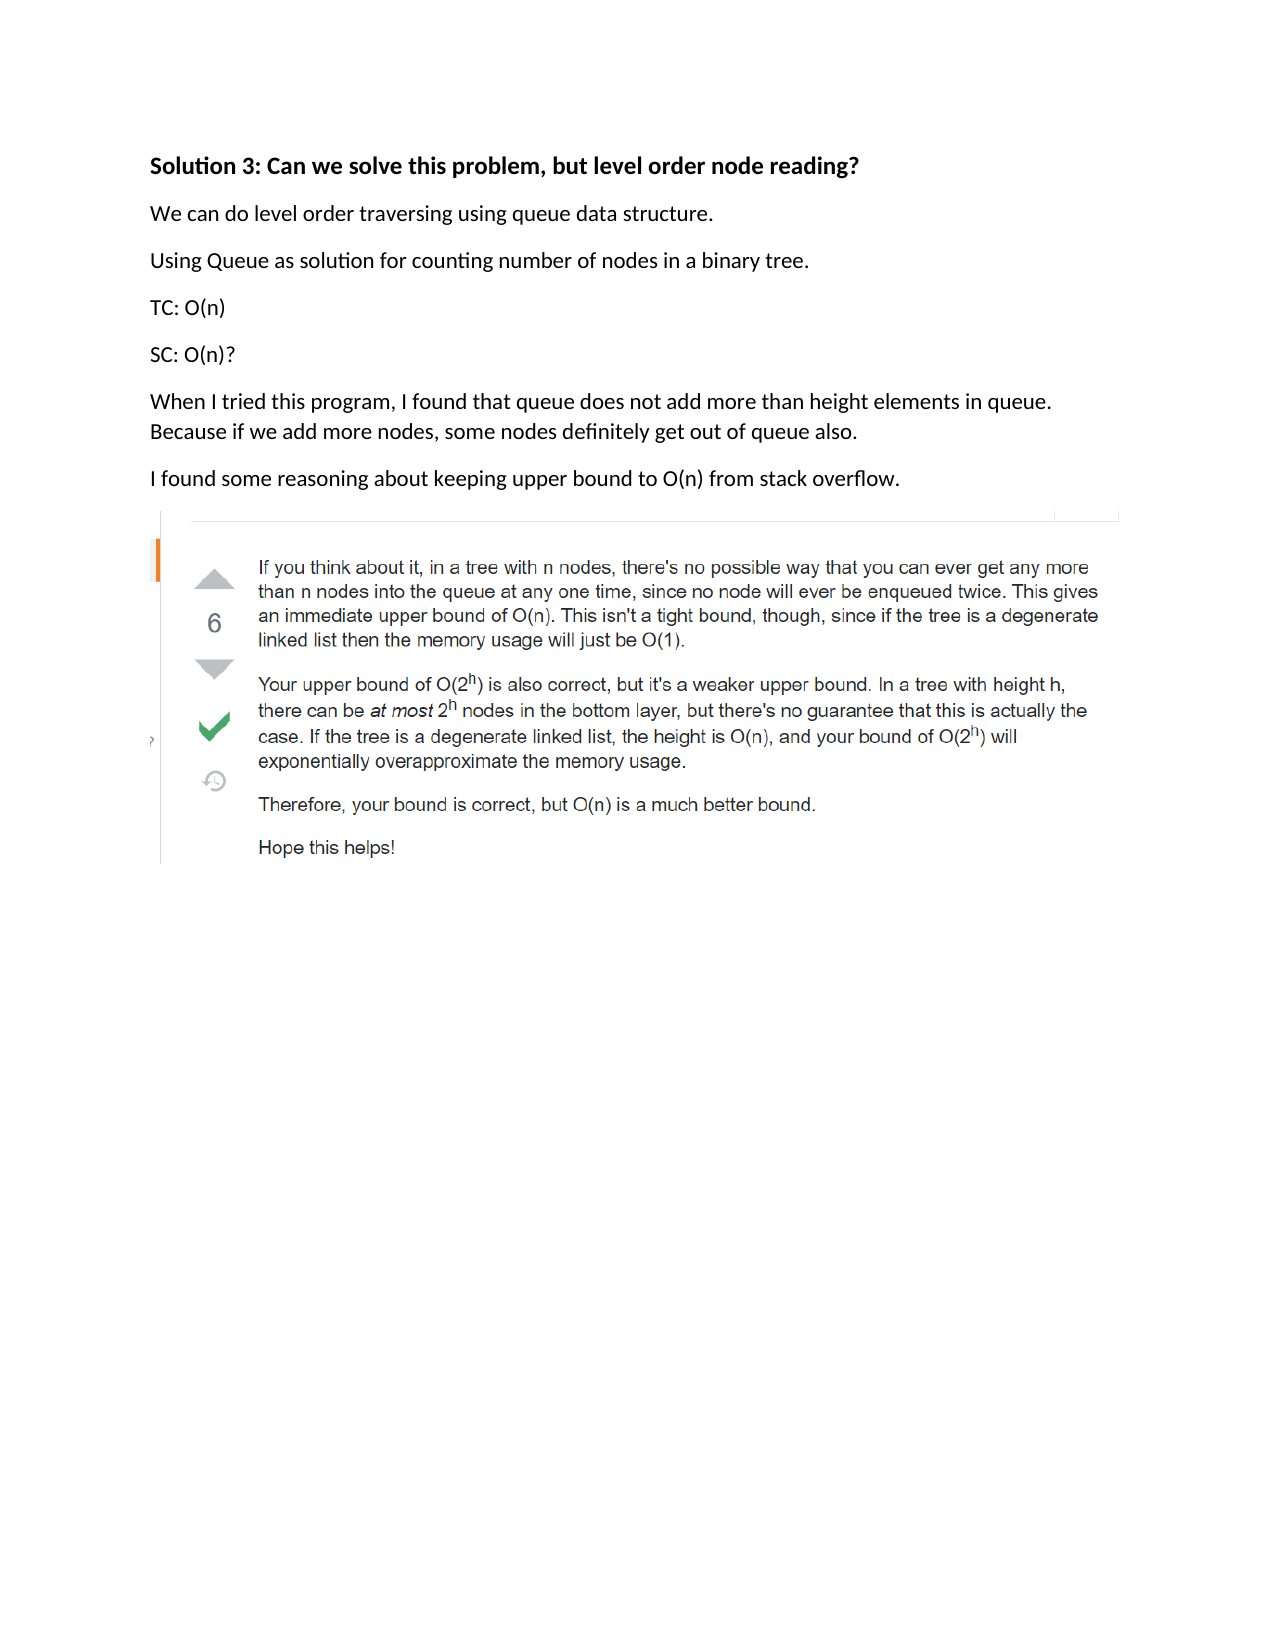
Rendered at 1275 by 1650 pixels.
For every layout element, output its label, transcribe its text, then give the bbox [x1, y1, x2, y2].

text Solution 3: Can we solve this problem, but level order node reading? [150, 150, 1125, 181]
text When I tried this program, I found that queue does not add more than height elements in queue. Because if we add more nodes, some nodes definitely get out of queue also. [150, 387, 1125, 445]
text TC: O(n) [150, 293, 1125, 321]
text SC: O(n)? [150, 340, 1125, 368]
text We can do level order traversing using queue data structure. [150, 199, 1125, 228]
picture [150, 511, 1125, 864]
text Using Queue as solution for counting number of nodes in a binary tree. [150, 246, 1125, 274]
text I found some reasoning about keeping upper bound to O(n) from stack overflow. [150, 464, 1125, 492]
